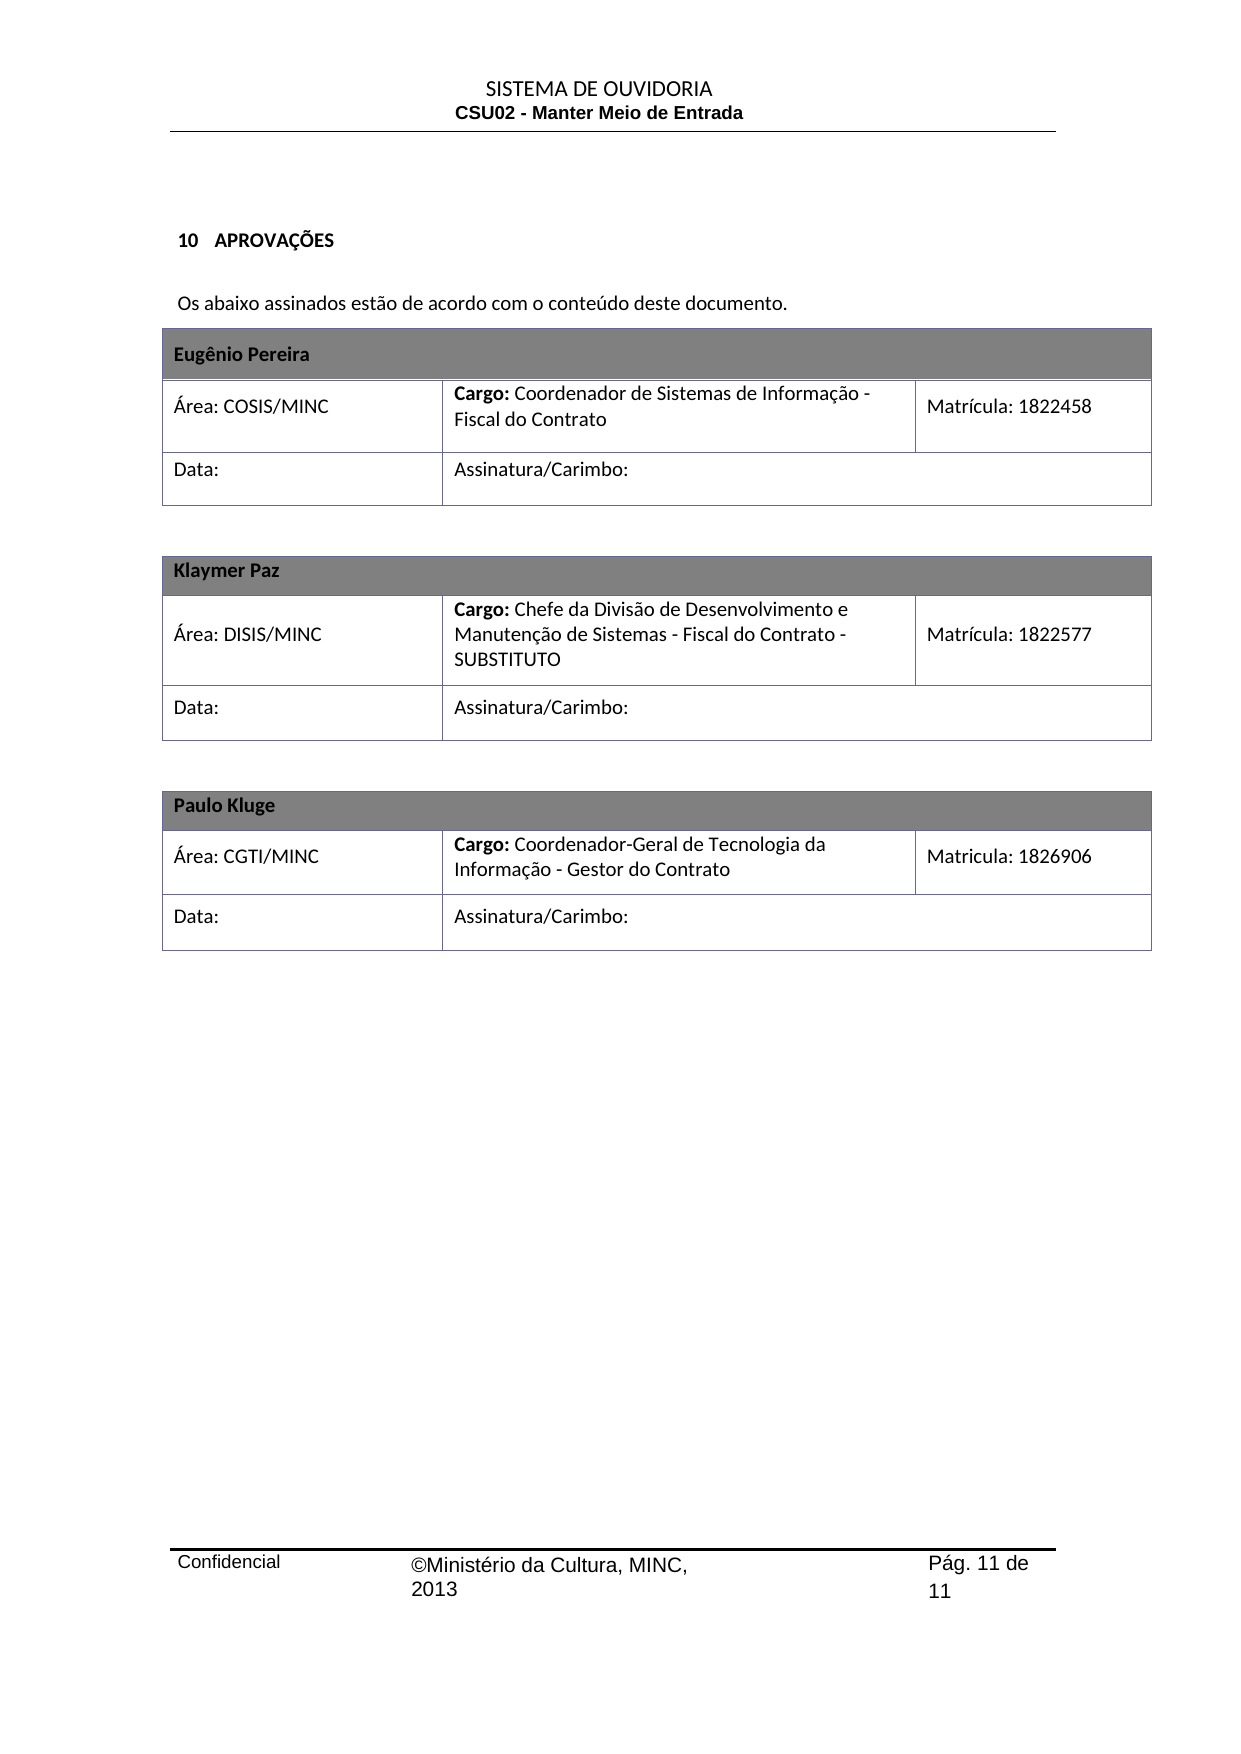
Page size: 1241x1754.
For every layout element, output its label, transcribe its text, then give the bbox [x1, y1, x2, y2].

table_cell Cargo: Chefe da Divisão de Desenvolvimento e Manutenção de Sistemas - Fiscal do Contrato - SUBSTITUTO [443, 596, 915, 684]
table_cell Data: [163, 895, 442, 950]
table_cell Matrícula: 1822577 [916, 596, 1151, 684]
table_cell Assinatura/Carimbo: [443, 686, 1151, 740]
table_cell Cargo: Coordenador-Geral de Tecnologia da Informação - Gestor do Contrato [443, 831, 915, 894]
table_cell Área: CGTI/MINC [163, 831, 442, 894]
table_cell Área: DISIS/MINC [163, 596, 442, 684]
table_cell Assinatura/Carimbo: [443, 453, 1151, 505]
text Os abaixo assinados estão de acordo com o conteúdo deste documento. [177, 290, 1063, 315]
subtitle Aprovações [177, 227, 1063, 252]
table_cell Assinatura/Carimbo: [443, 895, 1151, 950]
table_header Paulo Kluge [163, 792, 1151, 830]
table_cell Cargo: Coordenador de Sistemas de Informação - Fiscal do Contrato [443, 381, 915, 452]
table_header Eugênio Pereira [163, 329, 1151, 379]
table_header Klaymer Paz [163, 557, 1151, 595]
table_cell Matrícula: 1822458 [916, 381, 1151, 452]
table_cell Área: COSIS/MINC [163, 381, 442, 452]
table_cell Data: [163, 453, 442, 505]
table_cell Matricula: 1826906 [916, 831, 1151, 894]
table_cell Data: [163, 686, 442, 740]
